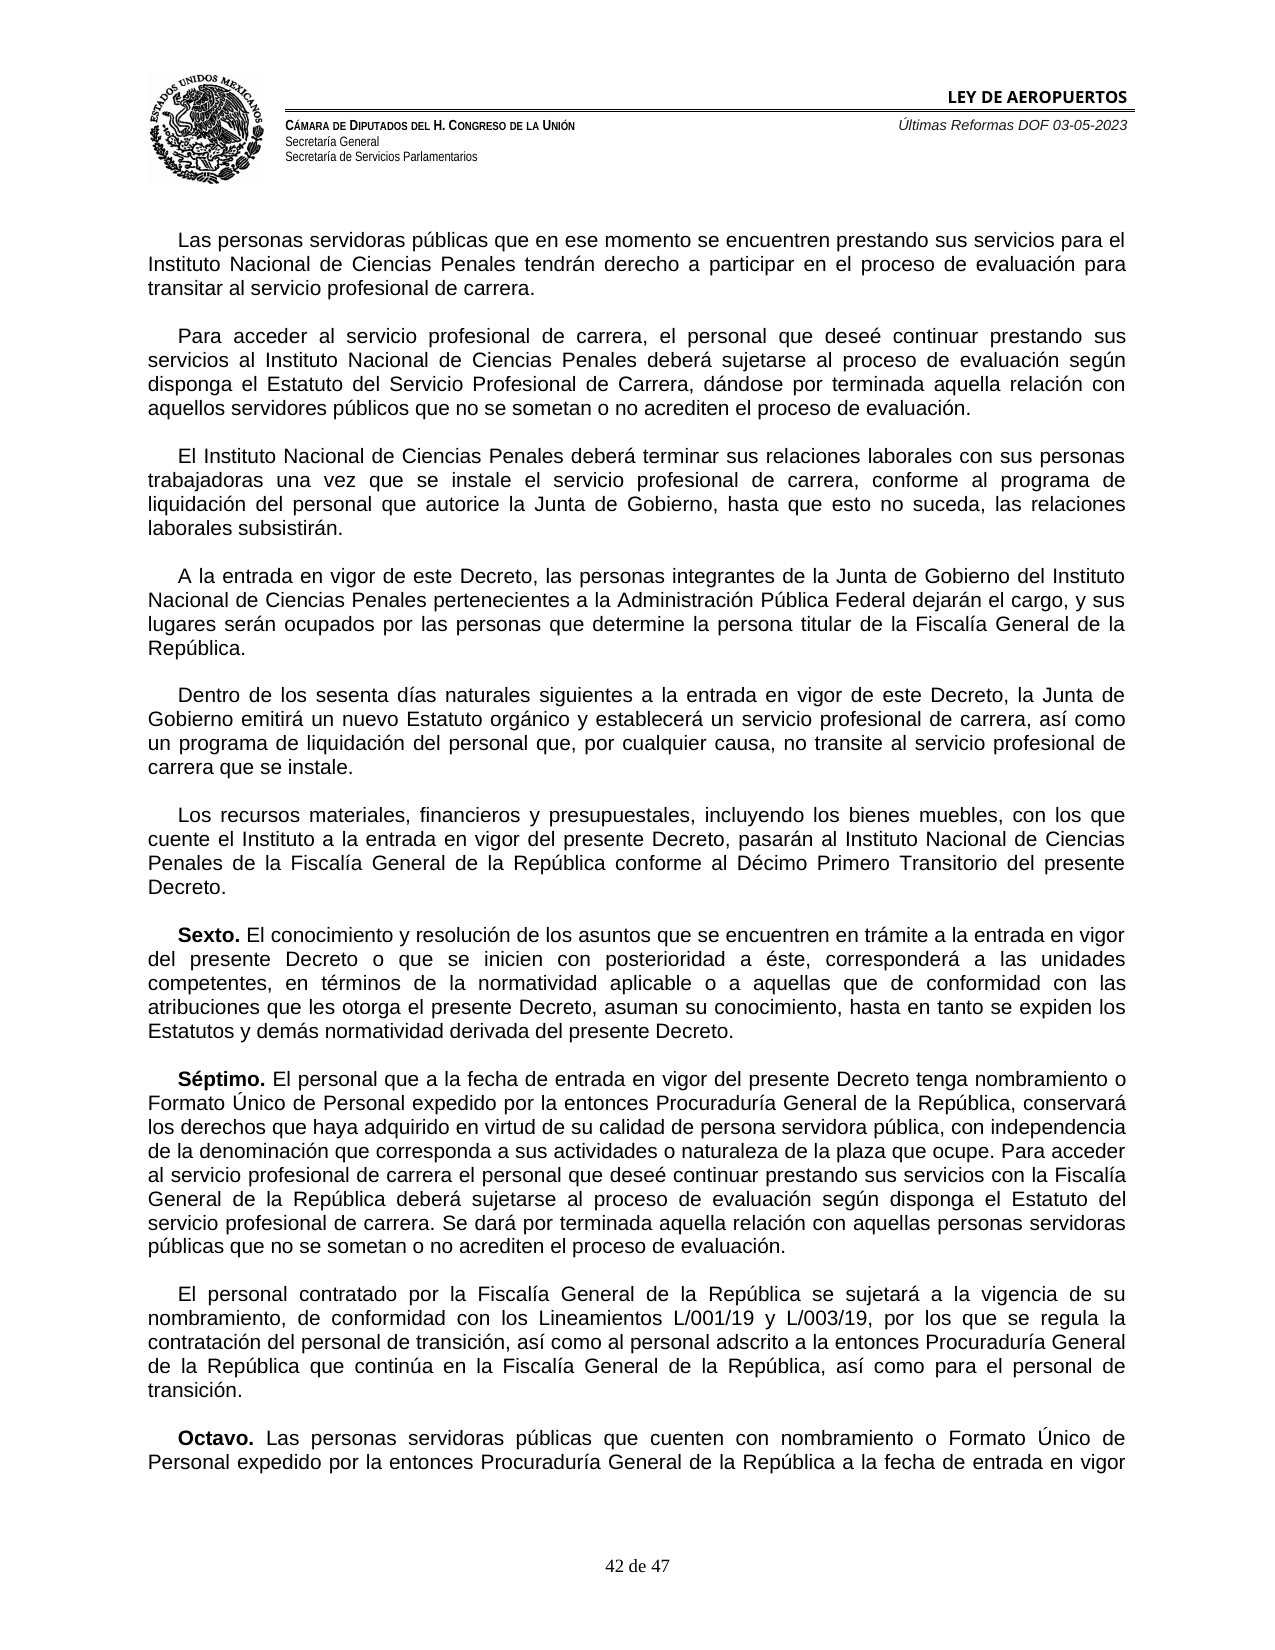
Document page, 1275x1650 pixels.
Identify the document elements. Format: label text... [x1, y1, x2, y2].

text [148, 1426, 1127, 1474]
text Séptimo. El personal que a la fecha de entrada en vigor del presente Decreto tenga nombramiento o Formato Único de Personal expedido por la entonces Procuraduría General de la República, conservará los derechos que haya adquirido en virtud de su calidad de persona servidora pública, con independencia de la denominación que corresponda a sus actividades o naturaleza de la plaza que ocupe. Para acceder al servicio profesional de carrera el personal que deseé continuar prestando sus servicios con la Fiscalía General de la República deberá sujetarse al proceso de evaluación según disponga el Estatuto del servicio profesional de carrera. Se dará por terminada aquella relación con aquellas personas servidoras públicas que no se sometan o no acrediten el proceso de evaluación. [148, 1067, 1127, 1258]
text Las personas servidoras públicas que en ese momento se encuentren prestando sus servicios para el Instituto Nacional de Ciencias Penales tendrán derecho a participar en el proceso de evaluación para transitar al servicio profesional de carrera. [148, 228, 1127, 300]
text Dentro de los sesenta días naturales siguientes a la entrada en vigor de este Decreto, la Junta de Gobierno emitirá un nuevo Estatuto orgánico y establecerá un servicio profesional de carrera, así como un programa de liquidación del personal que, por cualquier causa, no transite al servicio profesional de carrera que se instale. [148, 683, 1127, 779]
text A la entrada en vigor de este Decreto, las personas integrantes de la Junta de Gobierno del Instituto Nacional de Ciencias Penales pertenecientes a la Administración Pública Federal dejarán el cargo, y sus lugares serán ocupados por las personas que determine la persona titular de la Fiscalía General de la República. [148, 563, 1127, 659]
text El Instituto Nacional de Ciencias Penales deberá terminar sus relaciones laborales con sus personas trabajadoras una vez que se instale el servicio profesional de carrera, conforme al programa de liquidación del personal que autorice la Junta de Gobierno, hasta que esto no suceda, las relaciones laborales subsistirán. [148, 444, 1127, 539]
text Para acceder al servicio profesional de carrera, el personal que deseé continuar prestando sus servicios al Instituto Nacional de Ciencias Penales deberá sujetarse al proceso de evaluación según disponga el Estatuto del Servicio Profesional de Carrera, dándose por terminada aquella relación con aquellos servidores públicos que no se sometan o no acrediten el proceso de evaluación. [148, 324, 1127, 420]
text Sexto. El conocimiento y resolución de los asuntos que se encuentren en trámite a la entrada en vigor del presente Decreto o que se inicien con posterioridad a éste, corresponderá a las unidades competentes, en términos de la normatividad aplicable o a aquellas que de conformidad con las atribuciones que les otorga el presente Decreto, asuman su conocimiento, hasta en tanto se expiden los Estatutos y demás normatividad derivada del presente Decreto. [148, 923, 1127, 1043]
text El personal contratado por la Fiscalía General de la República se sujetará a la vigencia de su nombramiento, de conformidad con los Lineamientos L/001/19 y L/003/19, por los que se regula la contratación del personal de transición, así como al personal adscrito a la entonces Procuraduría General de la República que continúa en la Fiscalía General de la República, así como para el personal de transición. [148, 1282, 1127, 1402]
text Los recursos materiales, financieros y presupuestales, incluyendo los bienes muebles, con los que cuente el Instituto a la entrada en vigor del presente Decreto, pasarán al Instituto Nacional de Ciencias Penales de la Fiscalía General de la República conforme al Décimo Primero Transitorio del presente Decreto. [148, 803, 1127, 899]
